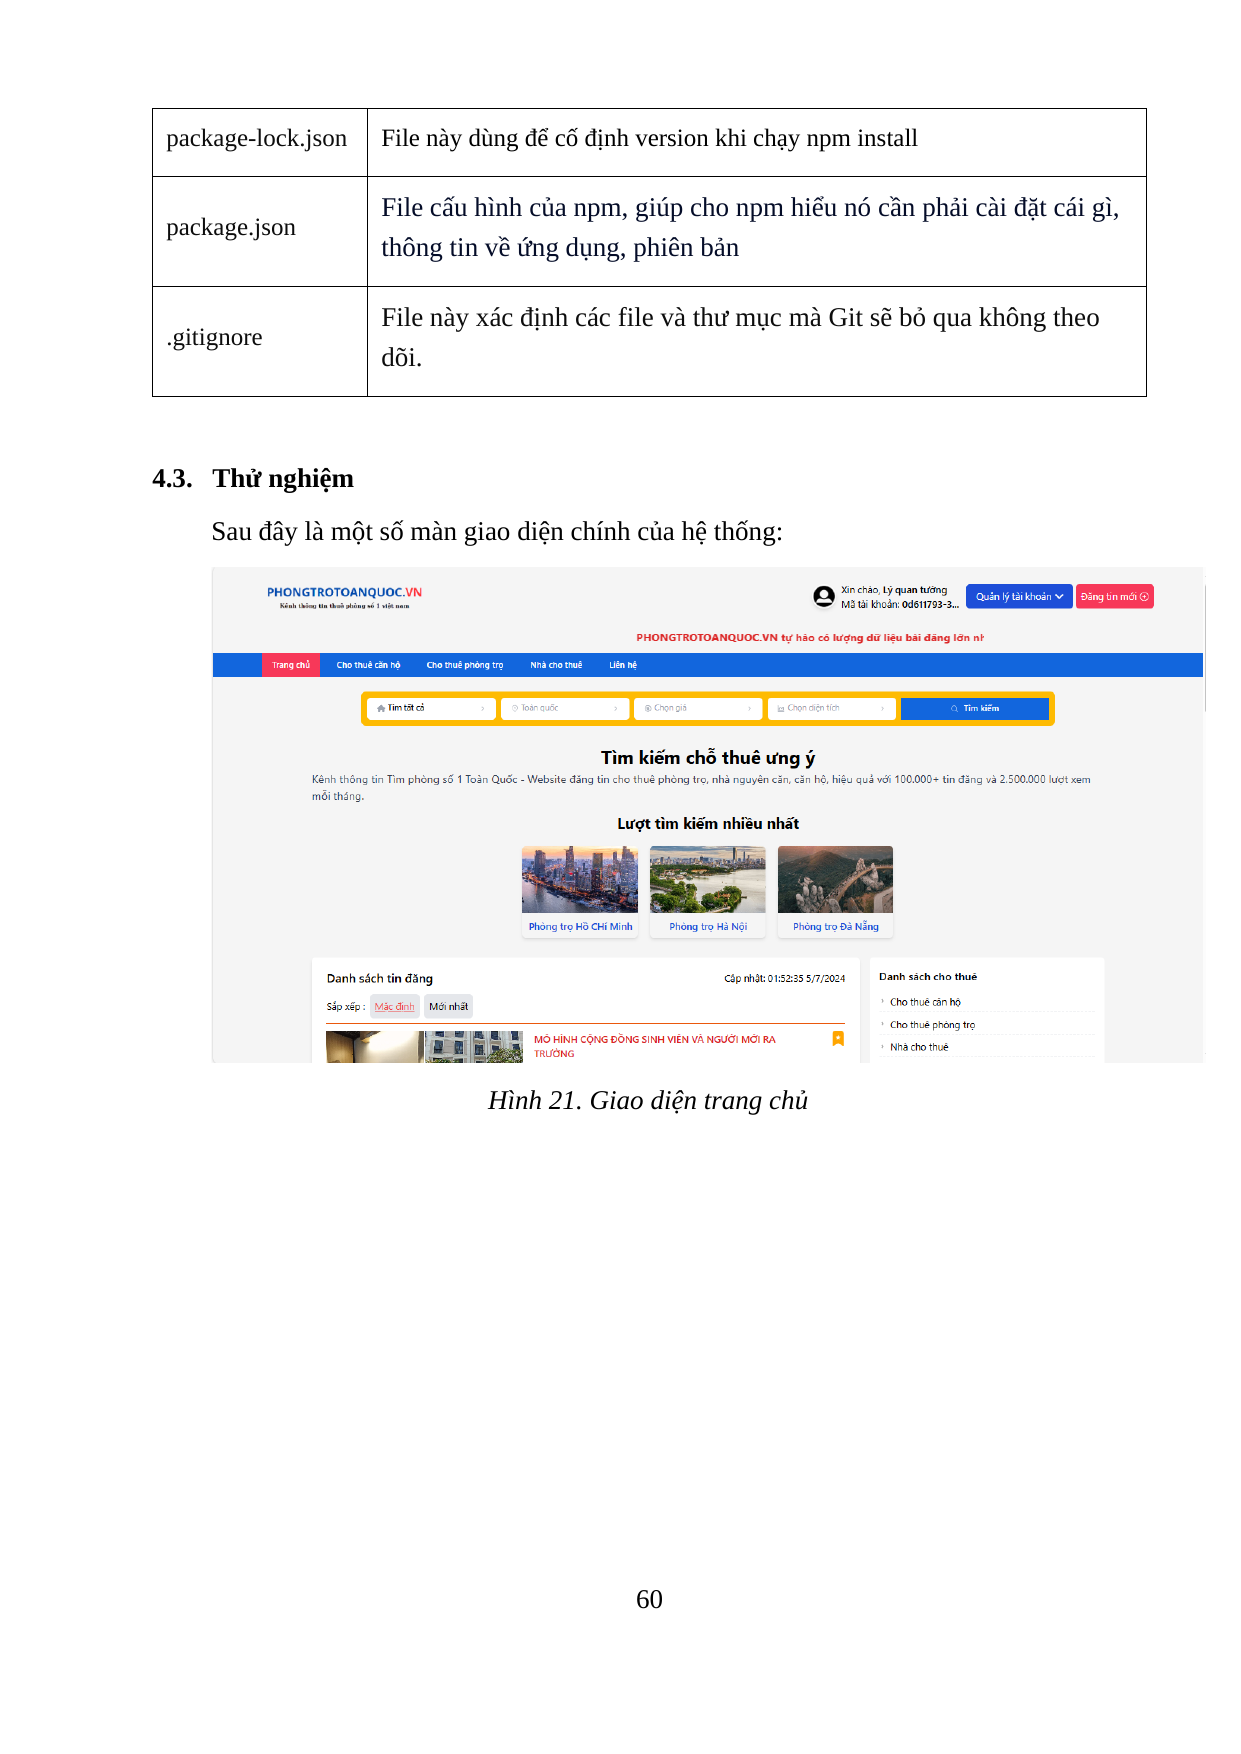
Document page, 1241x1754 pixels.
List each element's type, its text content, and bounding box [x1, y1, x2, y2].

table_cell File này xác định các file và thư mục mà Git sẽ bỏ qua không theo dõi. [368, 287, 1146, 396]
table_cell File cấu hình của npm, giúp cho npm hiểu nó cần phải cài đặt cái gì, thông tin về ứng dụng, phiên bản [368, 177, 1146, 286]
table_cell .gitignore [153, 287, 367, 396]
table_cell package-lock.json [153, 109, 367, 176]
table_cell File này dùng để cố định version khi chạy npm install [368, 109, 1146, 176]
text Sau đây là một số màn giao diện chính của hệ thống: [152, 515, 1146, 546]
subtitle Thử nghiệm [152, 462, 1146, 493]
table_cell package.json [153, 177, 367, 286]
text Hình 21. Giao diện trang chủ [152, 1084, 1146, 1115]
picture [211, 567, 1206, 1063]
